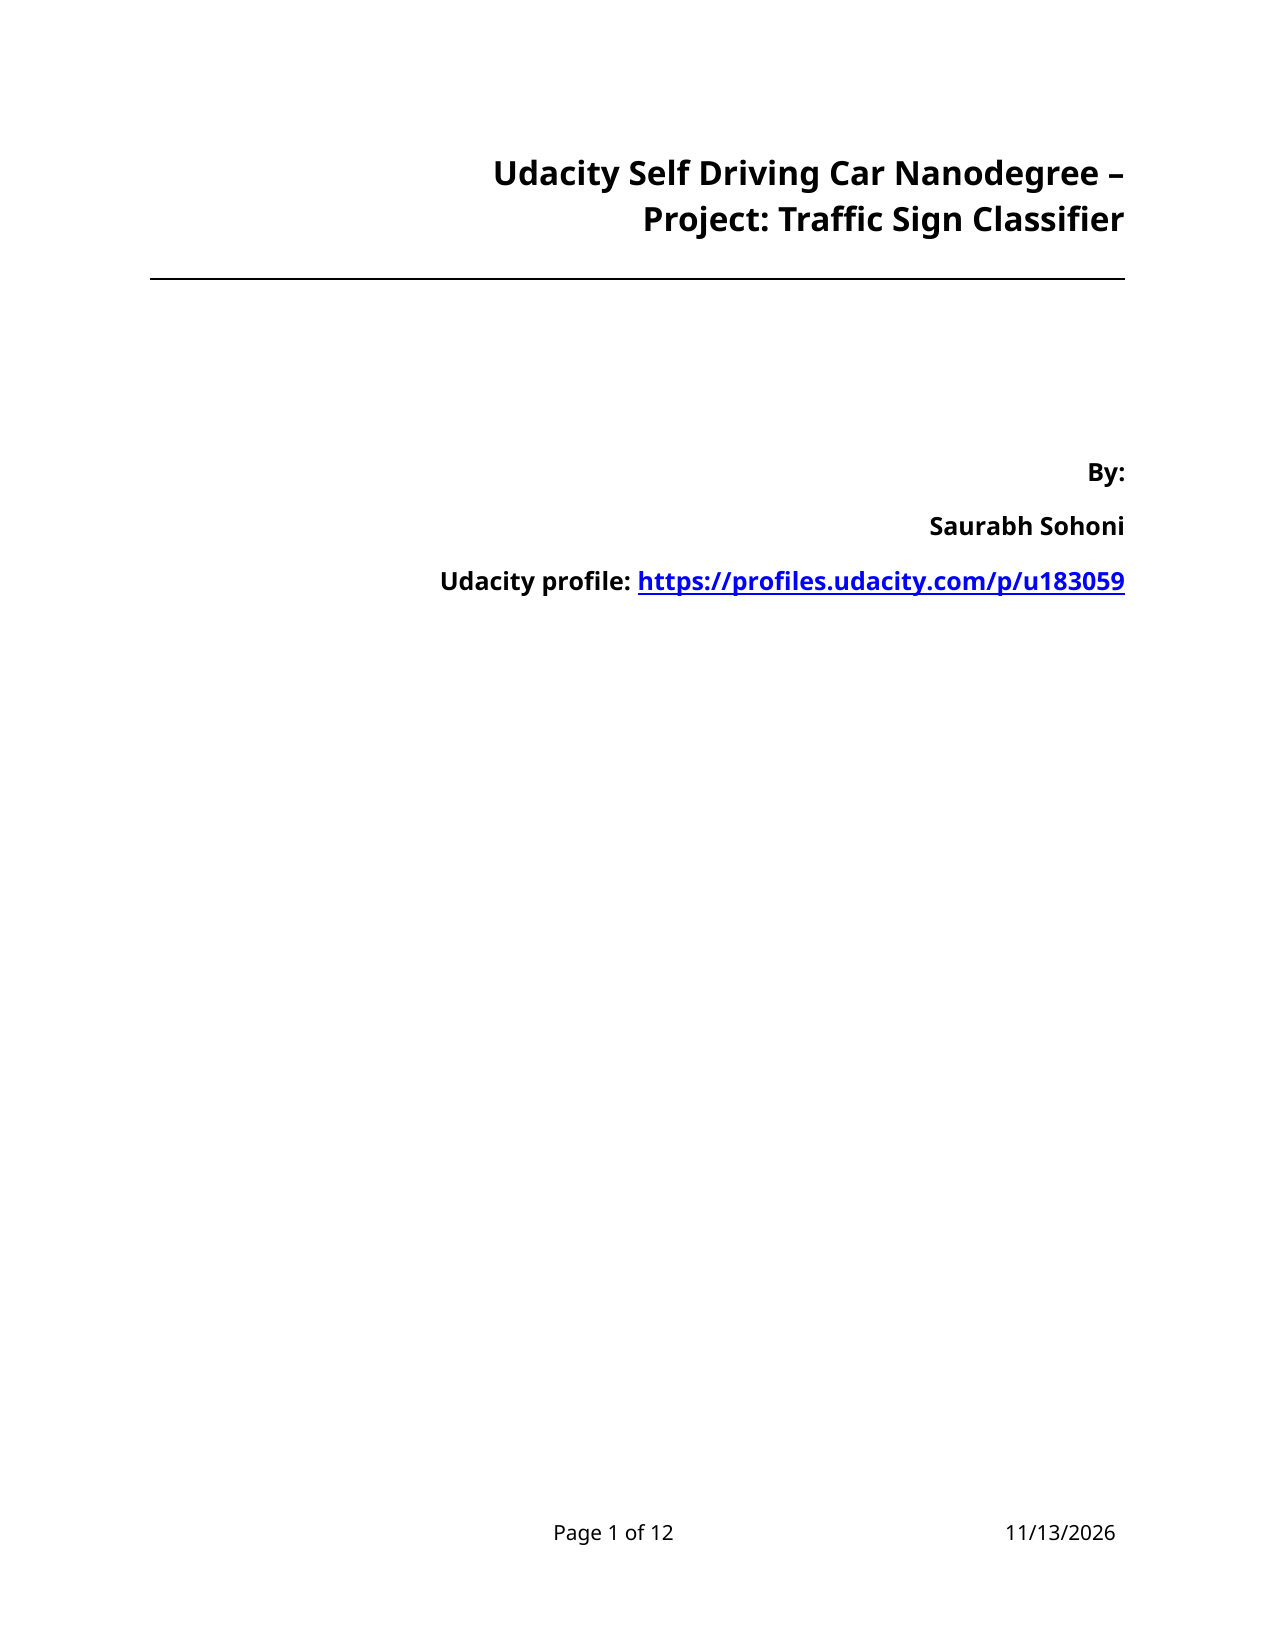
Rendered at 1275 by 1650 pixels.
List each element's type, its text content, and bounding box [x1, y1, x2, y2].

title By: [150, 454, 1125, 488]
title Udacity Self Driving Car Nanodegree – [150, 150, 1125, 195]
title Saurabh Sohoni [225, 509, 1125, 543]
title Project: Traffic Sign Classifier [150, 195, 1125, 278]
title Udacity profile: https://profiles.udacity.com/p/u183059 [225, 564, 1125, 598]
